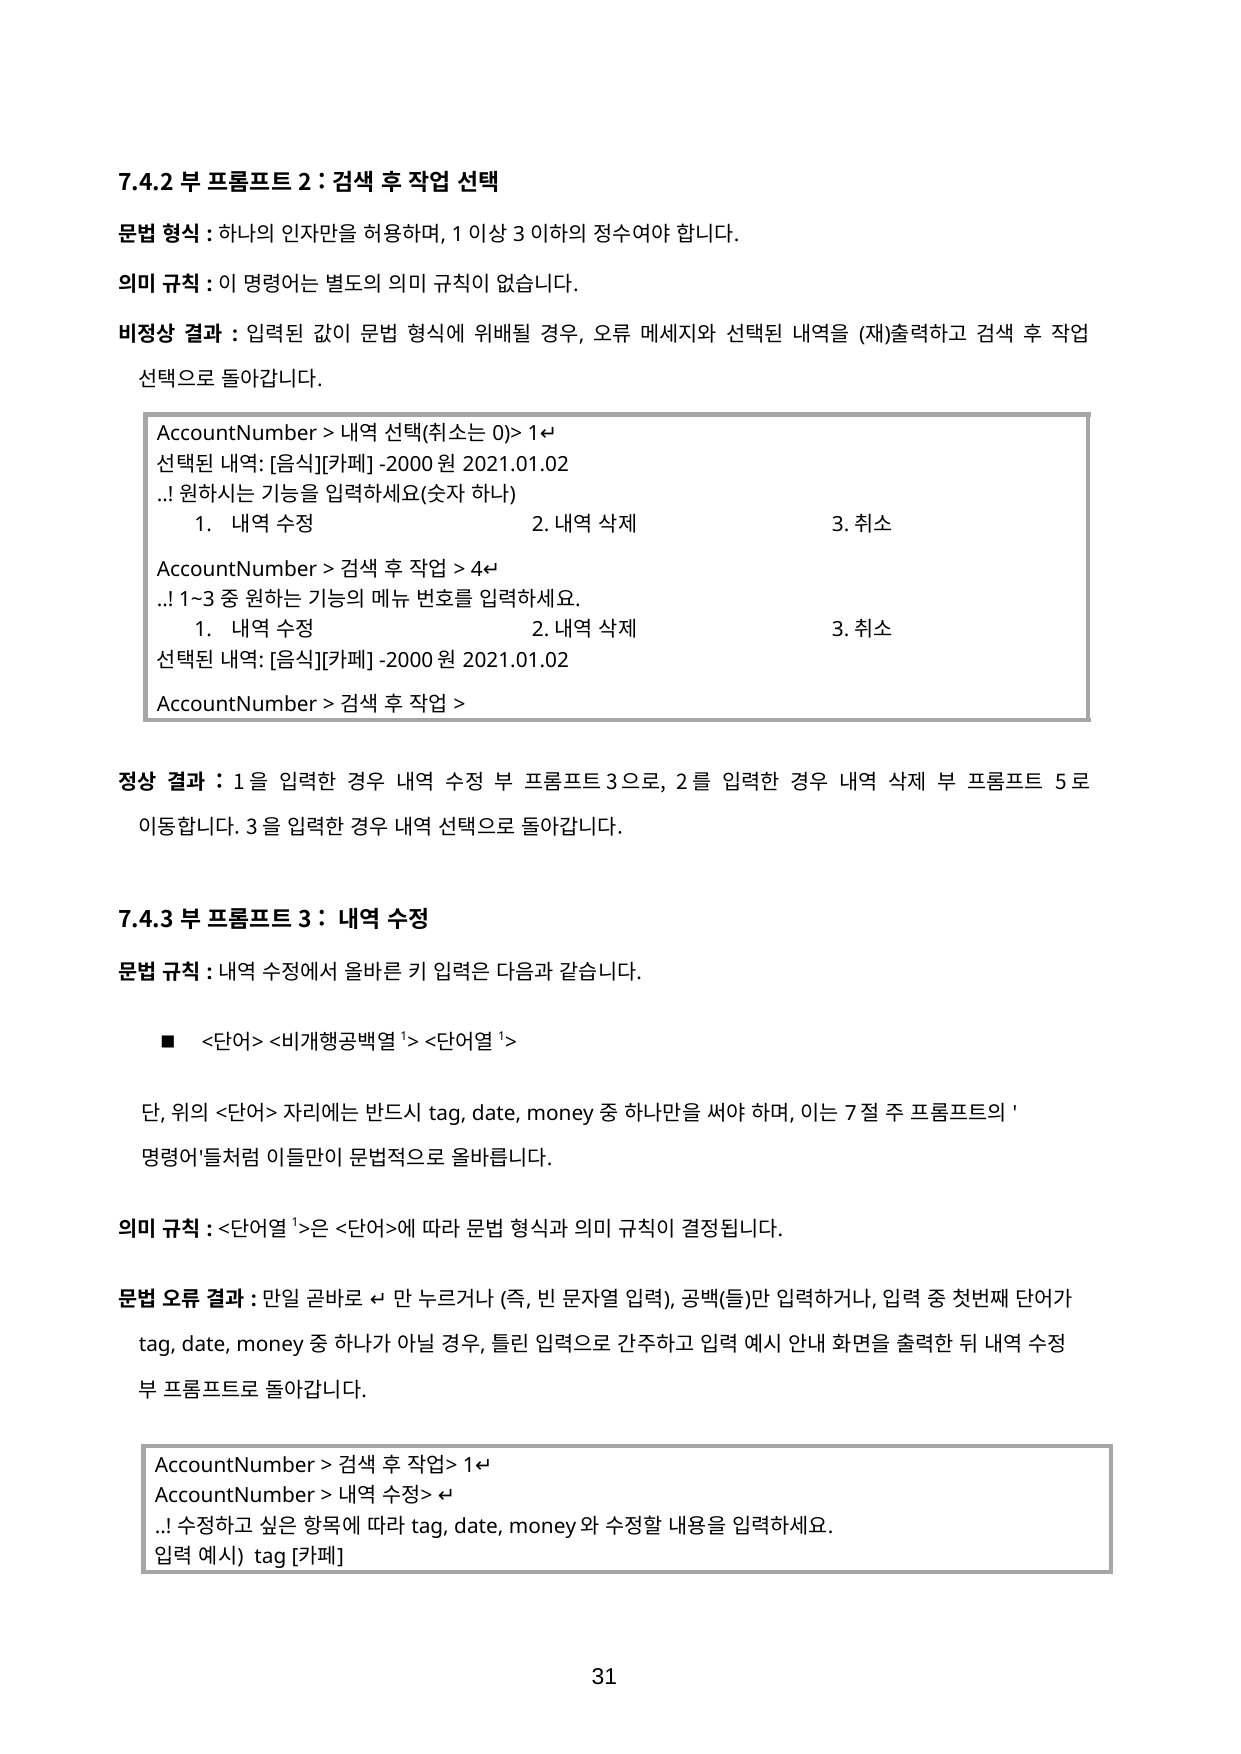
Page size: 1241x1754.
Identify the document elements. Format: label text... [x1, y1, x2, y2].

text 문법 형식 : 하나의 인자만을 허용하며, 1 이상 3 이하의 정수여야 합니다. [118, 218, 1090, 248]
table_header AccountNumber > 내역 선택(취소는 0)> 1↵ 선택된 내역: [음식][카페] -2000원 2021.01.02 ..! 원하시는 기능을 입력하세요(숫자 하나) 내역 수정 2. 내역 삭제 3. 취소 AccountNumber > 검색 후 작업 > 4↵ ..! 1~3 중 원하는 기능의 메뉴 번호를 입력하세요. 내역 수정 2. 내역 삭제 3. 취소 선택된 내역: [음식][카페] -2000원 2021.01.02 AccountNumber > 검색 후 작업 > [148, 417, 1086, 718]
text 의미 규칙 : <단어열1>은 <단어>에 따라 문법 형식과 의미 규칙이 결정됩니다. [118, 1212, 1090, 1242]
text 7.4.3 부 프롬프트 3 : 내역 수정 [118, 901, 1090, 934]
text 문법 규칙 : 내역 수정에서 올바른 키 입력은 다음과 같습니다. [118, 955, 1090, 986]
text 문법 오류 결과 : 만일 곧바로 ↵ 만 누르거나 (즉, 빈 문자열 입력), 공백(들)만 입력하거나, 입력 중 첫번째 단어가 tag, date, money 중 하나가 아닐 경우, 틀린 입력으로 간주하고 입력 예시 안내 화면을 출력한 뒤 내역 수정 부 프롬프트로 돌아갑니다. [118, 1282, 1090, 1403]
text 단, 위의 <단어> 자리에는 반드시 tag, date, money 중 하나만을 써야 하며, 이는 7절 주 프롬프트의 '명령어'들처럼 이들만이 문법적으로 올바릅니다. [141, 1096, 1090, 1172]
text 정상 결과 : 1을 입력한 경우 내역 수정 부 프롬프트3으로, 2를 입력한 경우 내역 삭제 부 프롬프트 5로 이동합니다. 3을 입력한 경우 내역 선택으로 돌아갑니다. [118, 765, 1090, 841]
list <단어> <비개행공백열1> <단어열1> [160, 1026, 1090, 1056]
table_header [146, 1448, 1109, 1569]
text 비정상 결과 : 입력된 값이 문법 형식에 위배될 경우, 오류 메세지와 선택된 내역을 (재)출력하고 검색 후 작업 선택으로 돌아갑니다. [118, 317, 1090, 393]
text 의미 규칙 : 이 명령어는 별도의 의미 규칙이 없습니다. [118, 267, 1090, 298]
text 7.4.2 부 프롬프트 2 : 검색 후 작업 선택 [118, 163, 1090, 197]
